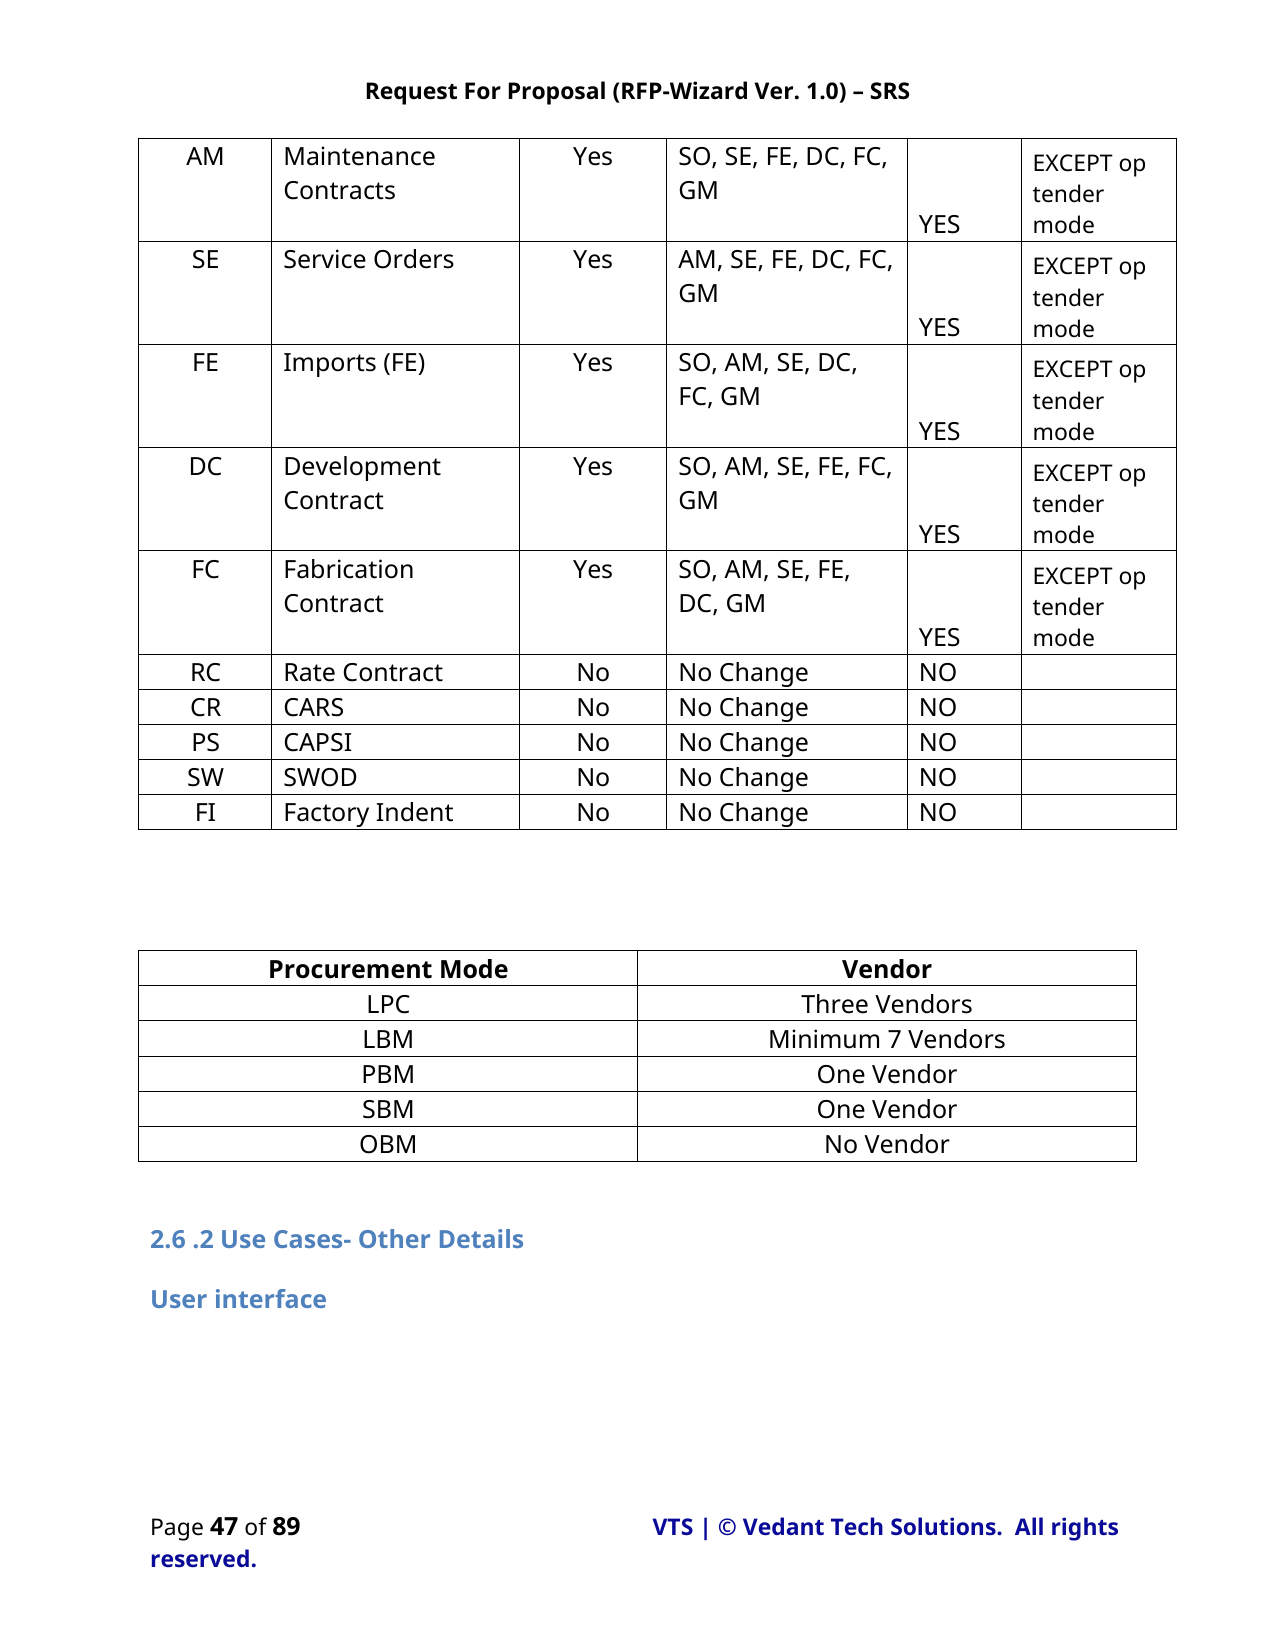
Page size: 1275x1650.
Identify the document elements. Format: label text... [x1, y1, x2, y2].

subtitle User interface [150, 1282, 1125, 1316]
table_cell Yes [520, 345, 666, 447]
table_cell Development Contract [272, 448, 519, 550]
table_cell Yes [520, 242, 666, 344]
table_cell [1022, 139, 1176, 241]
table_cell Fabrication Contract [272, 551, 519, 654]
table_cell [1022, 725, 1176, 759]
table_cell No Change [667, 725, 907, 759]
table_cell CARS [272, 690, 519, 724]
table_cell YES [908, 242, 1021, 344]
table_cell [1022, 690, 1176, 724]
table_cell [1022, 795, 1176, 829]
table_header Vendor [638, 951, 1136, 985]
table_cell FC [139, 551, 271, 654]
table_cell No Change [667, 655, 907, 689]
table_cell LBM [139, 1021, 637, 1056]
table_cell YES [908, 139, 1021, 241]
table_header Procurement Mode [139, 951, 637, 985]
table_cell CR [139, 690, 271, 724]
table_cell PBM [139, 1057, 637, 1091]
table_cell CAPSI [272, 725, 519, 759]
table_cell SO, SE, FE, DC, FC, GM [667, 139, 907, 241]
table_cell YES [908, 345, 1021, 447]
table_cell RC [139, 655, 271, 689]
table_cell FI [139, 795, 271, 829]
table_cell [1022, 760, 1176, 794]
table_cell AM [139, 139, 271, 241]
table_cell Minimum 7 Vendors [638, 1021, 1136, 1056]
table_cell EXCEPT op tender mode [1022, 551, 1176, 654]
table_cell SBM [139, 1092, 637, 1126]
table_cell NO [908, 725, 1021, 759]
table_cell YES [908, 551, 1021, 654]
table_cell No [520, 690, 666, 724]
table_cell FE [139, 345, 271, 447]
table_cell Imports (FE) [272, 345, 519, 447]
table_cell No Change [667, 690, 907, 724]
table_cell No Vendor [638, 1127, 1136, 1161]
table_cell YES [908, 448, 1021, 550]
table_cell One Vendor [638, 1057, 1136, 1091]
table_cell No [520, 760, 666, 794]
table_cell NO [908, 760, 1021, 794]
subtitle 2.6 .2 Use Cases- Other Details [150, 1222, 1125, 1256]
table_cell NO [908, 690, 1021, 724]
table_cell NO [908, 655, 1021, 689]
table_cell SE [139, 242, 271, 344]
table_cell Rate Contract [272, 655, 519, 689]
table_cell No Change [667, 795, 907, 829]
table_cell Factory Indent [272, 795, 519, 829]
table_cell No [520, 655, 666, 689]
table_cell Yes [520, 551, 666, 654]
table_cell EXCEPT op tender mode [1022, 448, 1176, 550]
table_cell Service Orders [272, 242, 519, 344]
table_cell SWOD [272, 760, 519, 794]
table_cell SO, AM, SE, DC, FC, GM [667, 345, 907, 447]
table_cell Maintenance Contracts [272, 139, 519, 241]
table_cell Yes [520, 139, 666, 241]
table_cell PS [139, 725, 271, 759]
table_cell OBM [139, 1127, 637, 1161]
table_cell AM, SE, FE, DC, FC, GM [667, 242, 907, 344]
table_cell EXCEPT op tender mode [1022, 345, 1176, 447]
table_cell SO, AM, SE, FE, DC, GM [667, 551, 907, 654]
table_cell Yes [520, 448, 666, 550]
table_cell NO [908, 795, 1021, 829]
table_cell One Vendor [638, 1092, 1136, 1126]
table_cell SW [139, 760, 271, 794]
table_cell Three Vendors [638, 986, 1136, 1020]
table_cell No [520, 725, 666, 759]
table_cell [1022, 655, 1176, 689]
table_cell EXCEPT op tender mode [1022, 242, 1176, 344]
table_cell No Change [667, 760, 907, 794]
table_cell LPC [139, 986, 637, 1020]
table_cell SO, AM, SE, FE, FC, GM [667, 448, 907, 550]
table_cell DC [139, 448, 271, 550]
table_cell No [520, 795, 666, 829]
